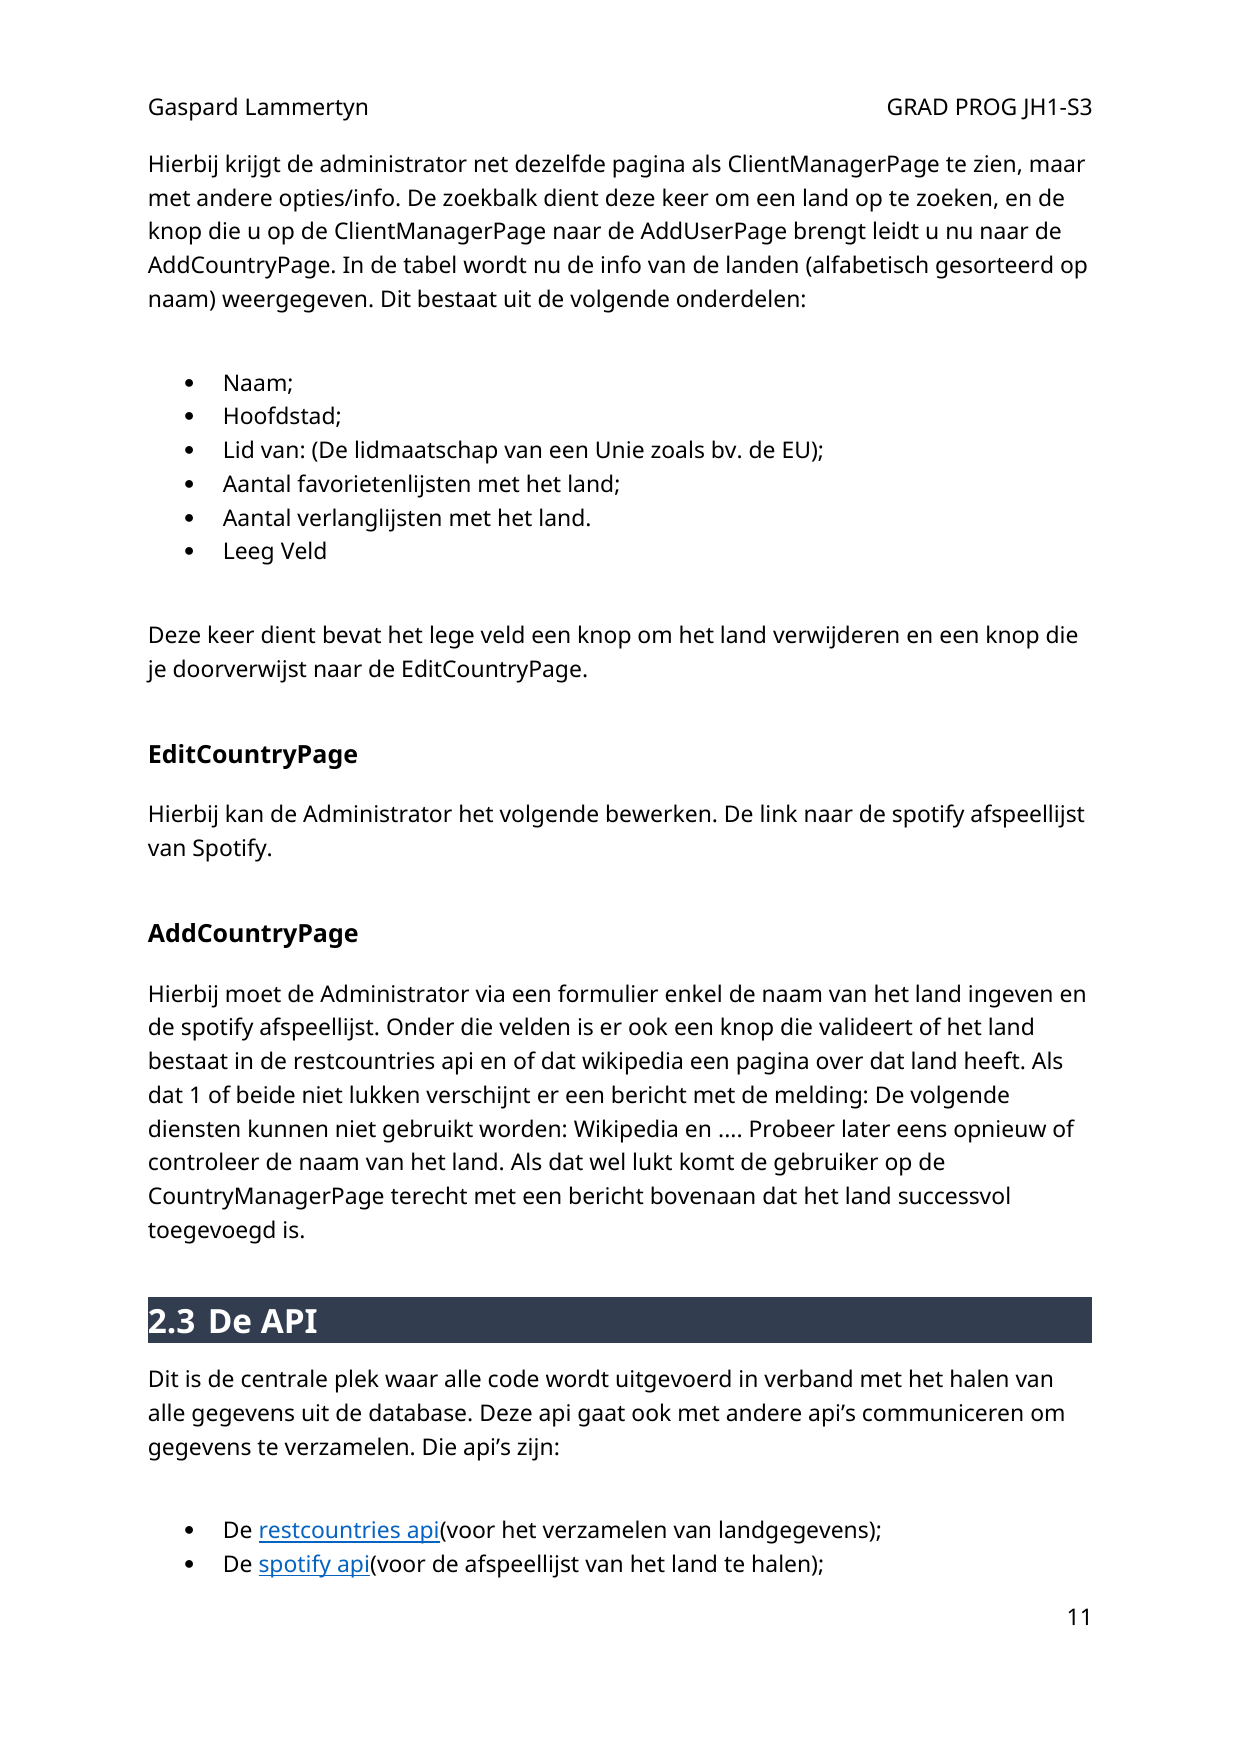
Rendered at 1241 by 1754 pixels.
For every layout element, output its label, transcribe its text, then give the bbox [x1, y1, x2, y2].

list De spotify api(voor de afspeellijst van het land te halen); [185, 1548, 1092, 1579]
text Hierbij krijgt de administrator net dezelfde pagina als ClientManagerPage te zien, maar met andere opties/info. De zoekbalk dient deze keer om een land op te zoeken, en de knop die u op de ClientManagerPage naar de AddUserPage brengt leidt u nu naar de AddCountryPage. In de tabel wordt nu de info van de landen (alfabetisch gesorteerd op naam) weergegeven. Dit bestaat uit de volgende onderdelen: [148, 148, 1092, 314]
text Deze keer dient bevat het lege veld een knop om het land verwijderen en een knop die je doorverwijst naar de EditCountryPage. [148, 619, 1092, 684]
list Hoofdstad; [185, 400, 1092, 431]
list De restcountries api(voor het verzamelen van landgegevens); [185, 1514, 1092, 1546]
list Leeg Veld [185, 535, 1092, 566]
text Hierbij kan de Administrator het volgende bewerken. De link naar de spotify afspeellijst van Spotify. [148, 798, 1092, 863]
subtitle De API [148, 1297, 1092, 1343]
list Lid van: (De lidmaatschap van een Unie zoals bv. de EU); [185, 434, 1092, 465]
list Aantal favorietenlijsten met het land; [185, 468, 1092, 499]
list Aantal verlanglijsten met het land. [185, 501, 1092, 533]
text Dit is de centrale plek waar alle code wordt uitgevoerd in verband met het halen van alle gegevens uit de database. Deze api gaat ook met andere api’s communiceren om gegevens te verzamelen. Die api’s zijn: [148, 1363, 1092, 1462]
text Hierbij moet de Administrator via een formulier enkel de naam van het land ingeven en de spotify afspeellijst. Onder die velden is er ook een knop die valideert of het land bestaat in de restcountries api en of dat wikipedia een pagina over dat land heeft. Als dat 1 of beide niet lukken verschijnt er een bericht met de melding: De volgende diensten kunnen niet gebruikt worden: Wikipedia en .... Probeer later eens opnieuw of controleer de naam van het land. Als dat wel lukt komt de gebruiker op de CountryManagerPage terecht met een bericht bovenaan dat het land successvol toegevoegd is. [148, 977, 1092, 1245]
subtitle EditCountryPage [148, 736, 1092, 771]
subtitle AddCountryPage [148, 916, 1092, 950]
list Naam; [185, 366, 1092, 398]
